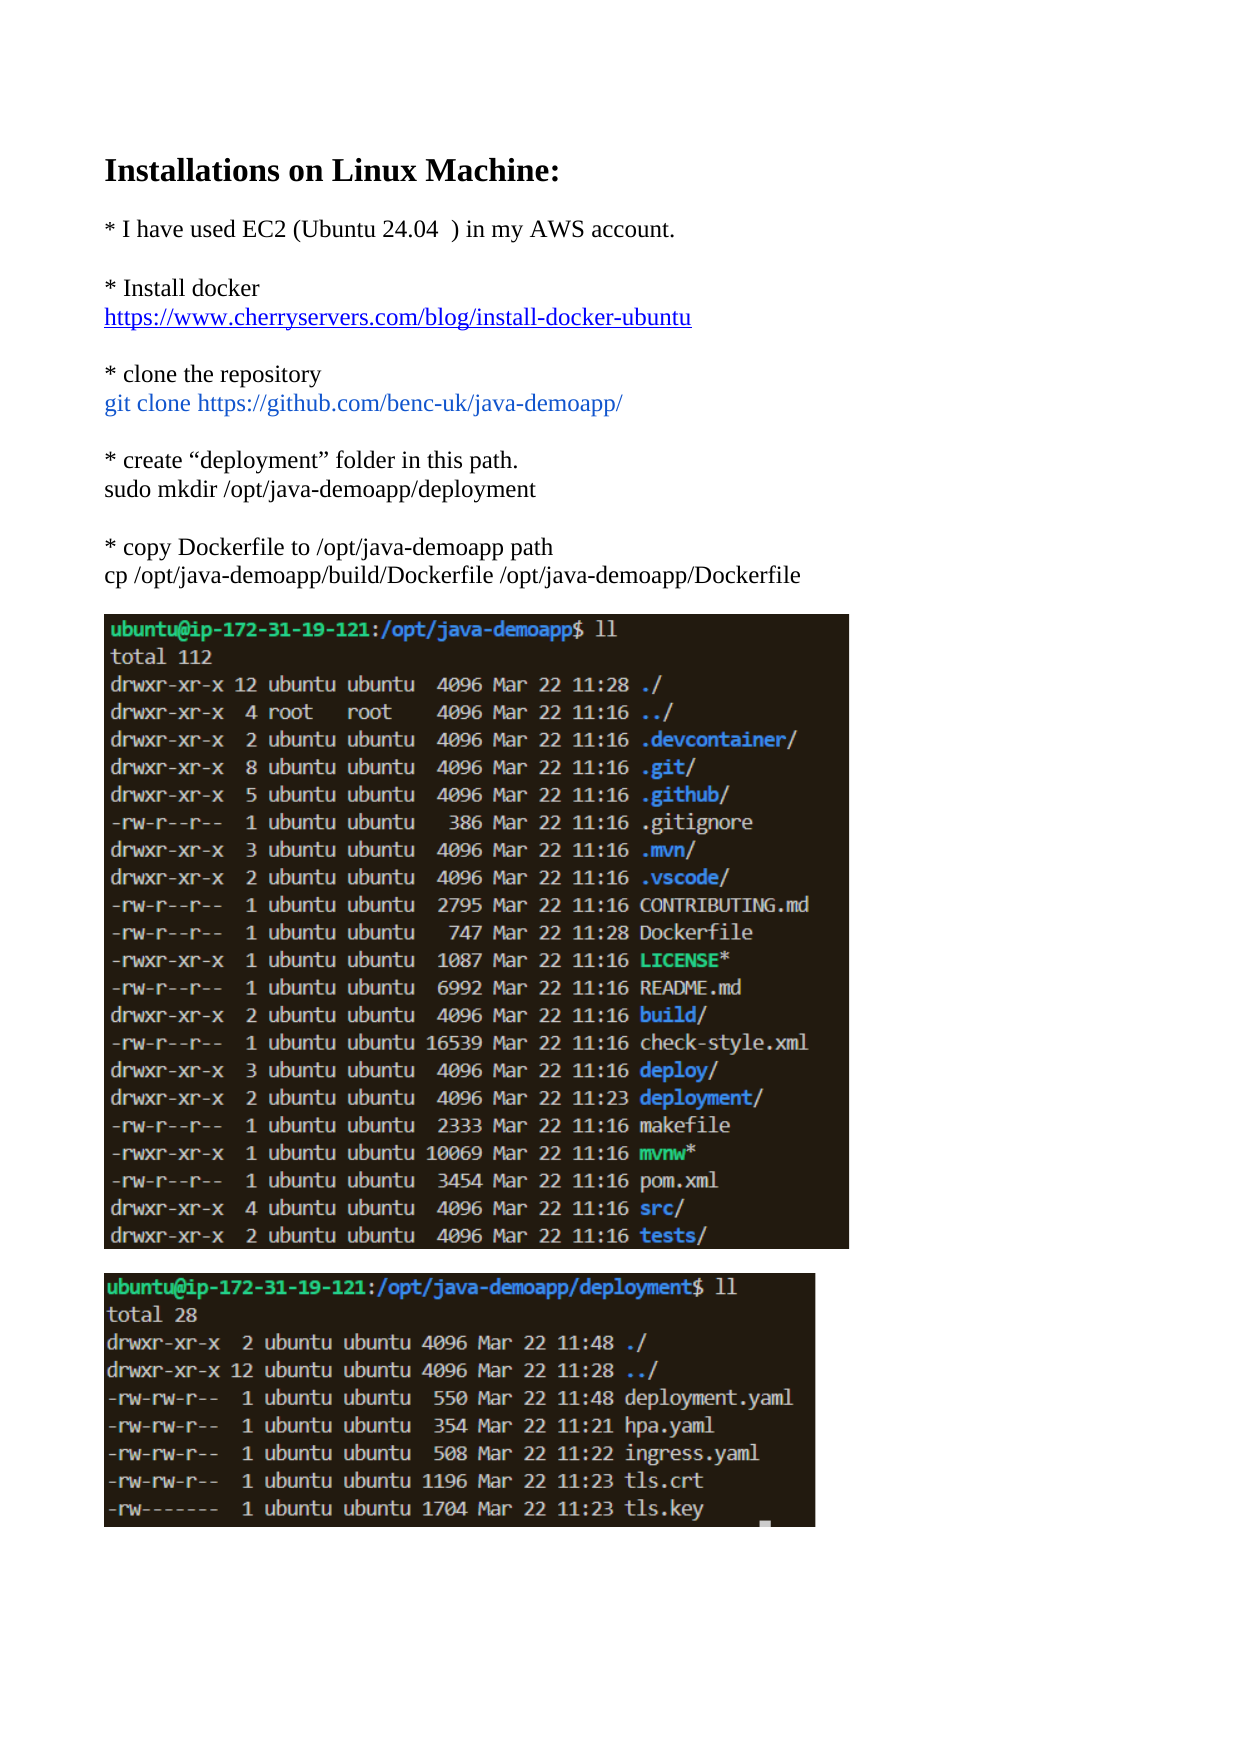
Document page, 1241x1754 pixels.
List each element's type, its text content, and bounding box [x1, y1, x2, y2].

list * Install docker [104, 273, 1146, 302]
picture [104, 614, 850, 1249]
list * copy Dockerfile to /opt/java-demoapp path [104, 532, 1146, 561]
list sudo mkdir /opt/java-demoapp/deployment [104, 474, 1146, 503]
list * I have used EC2 (Ubuntu 24.04 ) in my AWS account. [104, 214, 1146, 242]
list * clone the repository [104, 359, 1146, 388]
picture [104, 1273, 816, 1527]
list * create “deployment” folder in this path. [104, 446, 1146, 474]
list https://www.cherryservers.com/blog/install-docker-ubuntu [104, 302, 1146, 331]
list git clone https://github.com/benc-uk/java-demoapp/ [104, 388, 1146, 417]
list cp /opt/java-demoapp/build/Dockerfile /opt/java-demoapp/Dockerfile [104, 561, 1146, 589]
list Installations on Linux Machine: [104, 150, 1146, 188]
